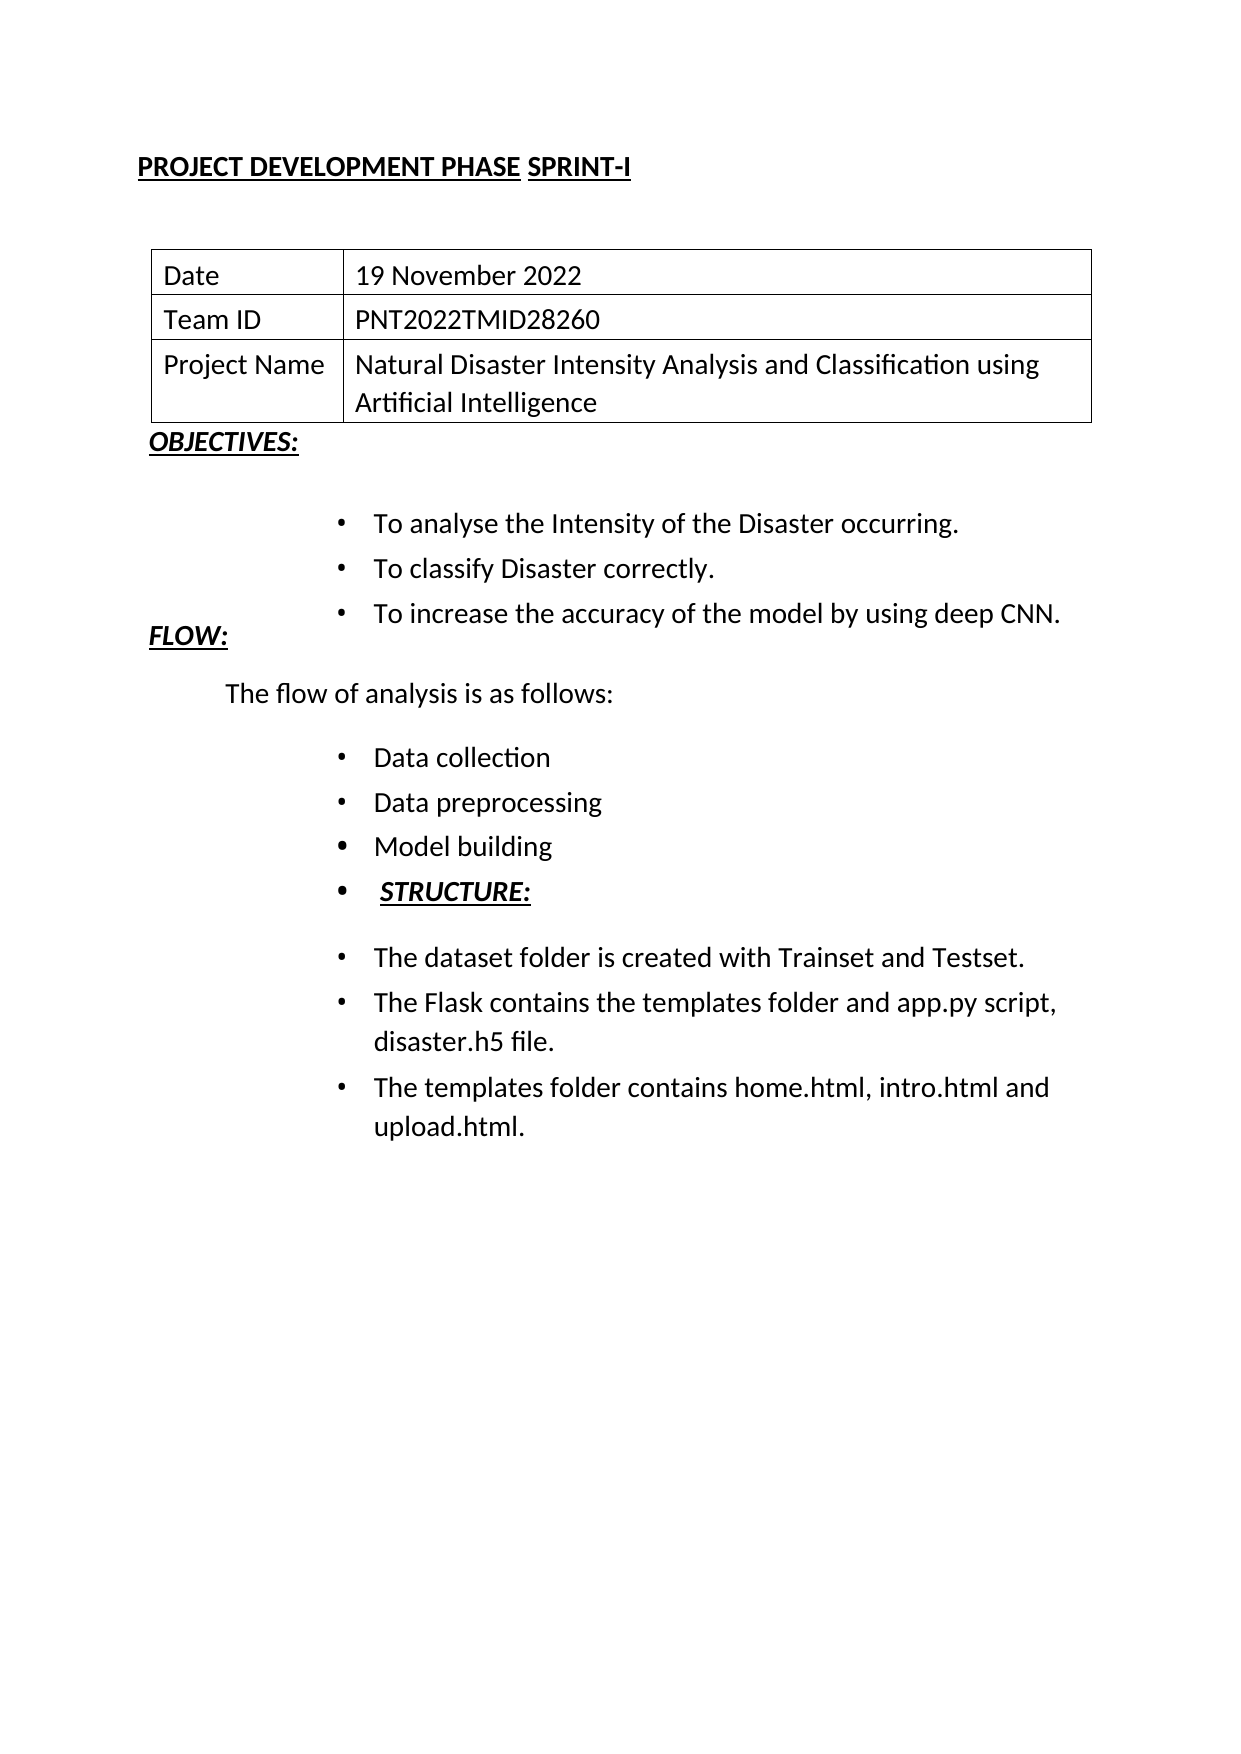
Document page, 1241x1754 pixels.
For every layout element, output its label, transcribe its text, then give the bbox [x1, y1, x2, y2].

list The templates folder contains home.html, intro.html and upload.html. [336, 1067, 1050, 1144]
list The dataset folder is created with Trainset and Testset. [336, 936, 1109, 976]
list To analyse the Intensity of the Disaster occurring. [336, 502, 1109, 542]
text The flow of analysis is as follows: [225, 675, 1109, 710]
list To increase the accuracy of the model by using deep CNN. [336, 592, 1109, 632]
subtitle OBJECTIVES: [148, 423, 303, 459]
title PROJECT DEVELOPMENT PHASE SPRINT-I [137, 148, 812, 184]
list Data collection [336, 736, 1109, 776]
list The Flask contains the templates folder and app.py script, disaster.h5 file. [336, 981, 1058, 1058]
list Data preprocessing [336, 781, 1109, 821]
list To classify Disaster correctly. [336, 547, 1109, 587]
list STRUCTURE: [336, 870, 1109, 910]
text FLOW: [148, 617, 303, 653]
list Model building [336, 826, 1109, 865]
